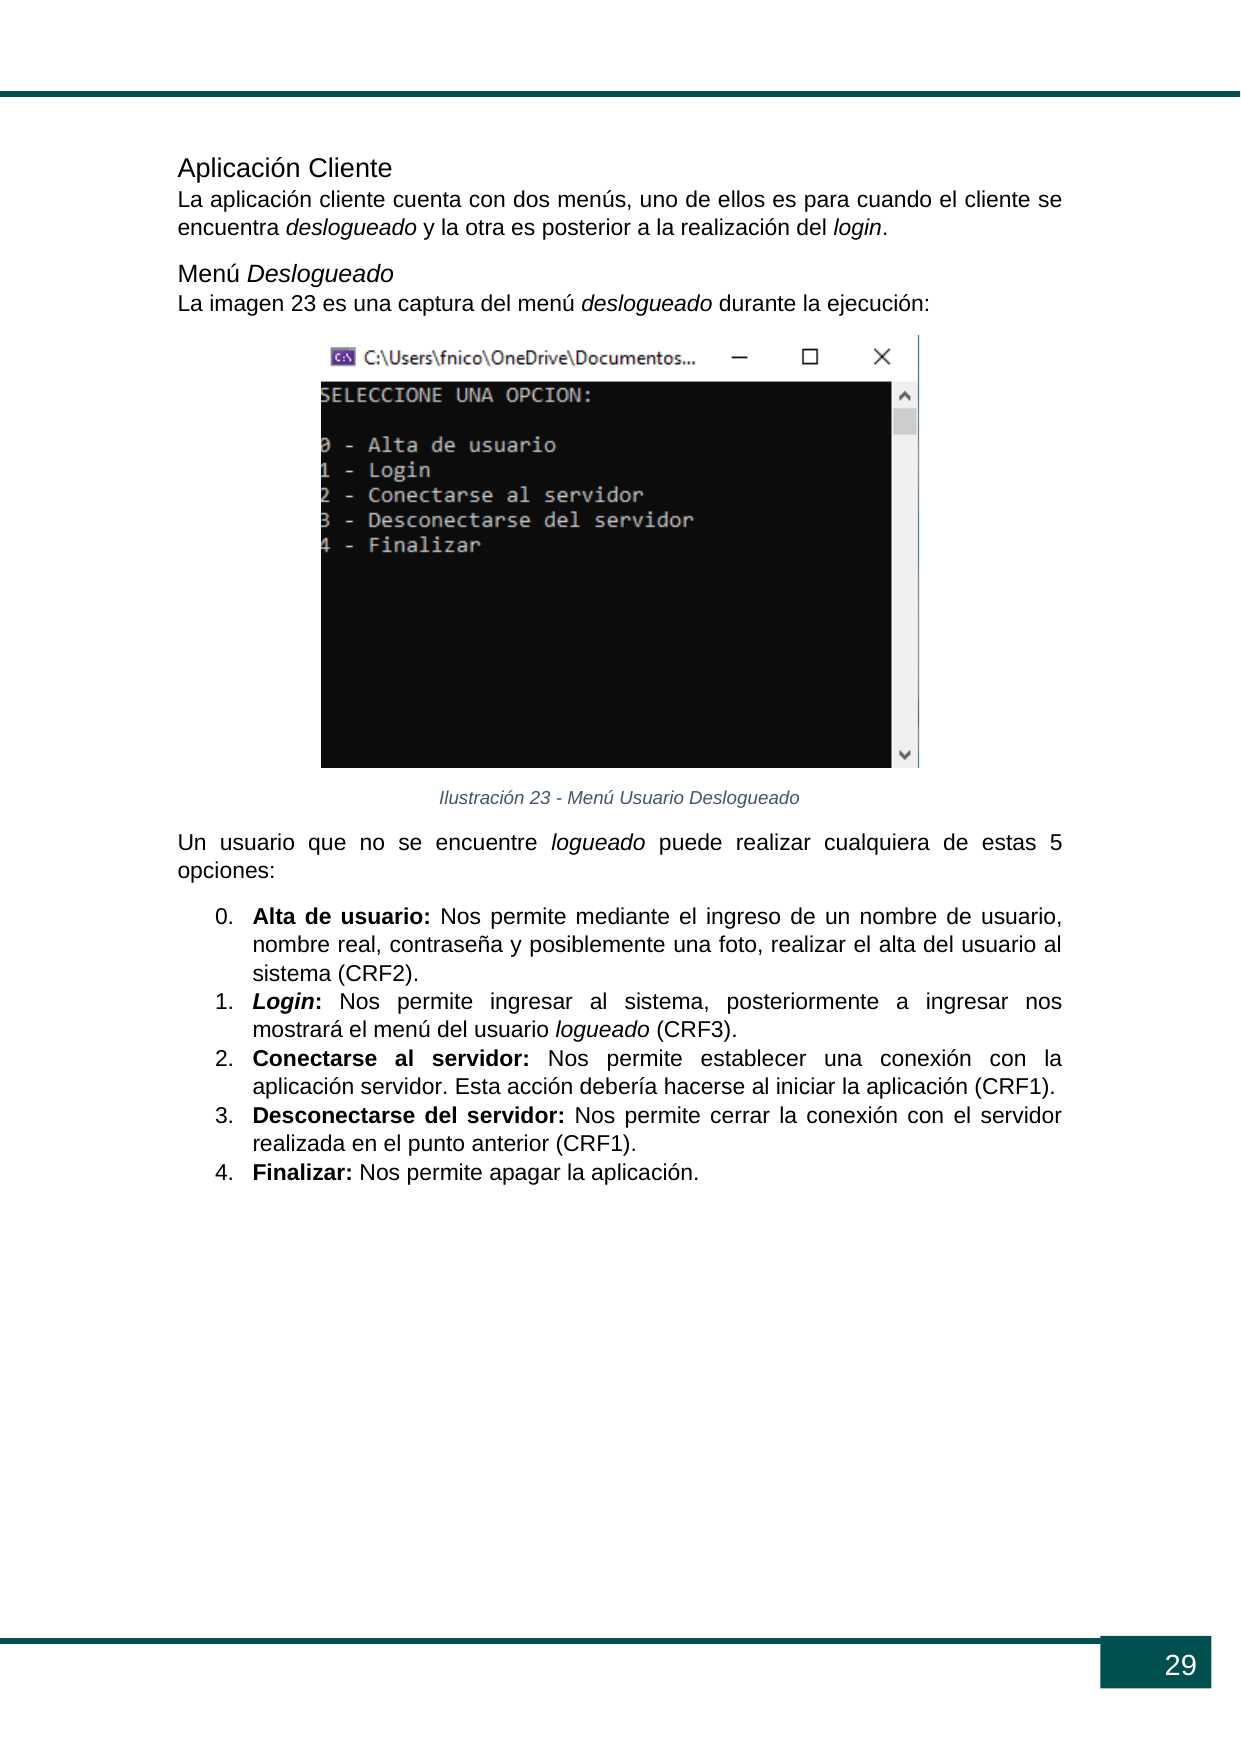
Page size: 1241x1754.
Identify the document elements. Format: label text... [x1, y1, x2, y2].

text La imagen 23 es una captura del menú deslogueado durante la ejecución: [177, 290, 1063, 316]
text La aplicación cliente cuenta con dos menús, uno de ellos es para cuando el cliente se encuentra deslogueado y la otra es posterior a la realización del login. [177, 186, 1063, 240]
list Desconectarse del servidor: Nos permite cerrar la conexión con el servidor realizada en el punto anterior (CRF1). [215, 1102, 1063, 1156]
list Conectarse al servidor: Nos permite establecer una conexión con la aplicación servidor. Esta acción debería hacerse al iniciar la aplicación (CRF1). [215, 1045, 1063, 1099]
text Ilustración 23 - Menú Usuario Deslogueado [177, 787, 1063, 808]
text Un usuario que no se encuentre logueado puede realizar cualquiera de estas 5 opciones: [177, 829, 1063, 884]
subtitle Menú Deslogueado [177, 259, 1063, 288]
list Login: Nos permite ingresar al sistema, posteriormente a ingresar nos mostrará el menú del usuario logueado (CRF3). [215, 988, 1063, 1043]
picture [321, 335, 920, 768]
list Finalizar: Nos permite apagar la aplicación. [215, 1158, 1063, 1185]
list Alta de usuario: Nos permite mediante el ingreso de un nombre de usuario, nombre real, contraseña y posiblemente una foto, realizar el alta del usuario al sistema (CRF2). [215, 903, 1063, 986]
subtitle Aplicación Cliente [177, 152, 1063, 183]
